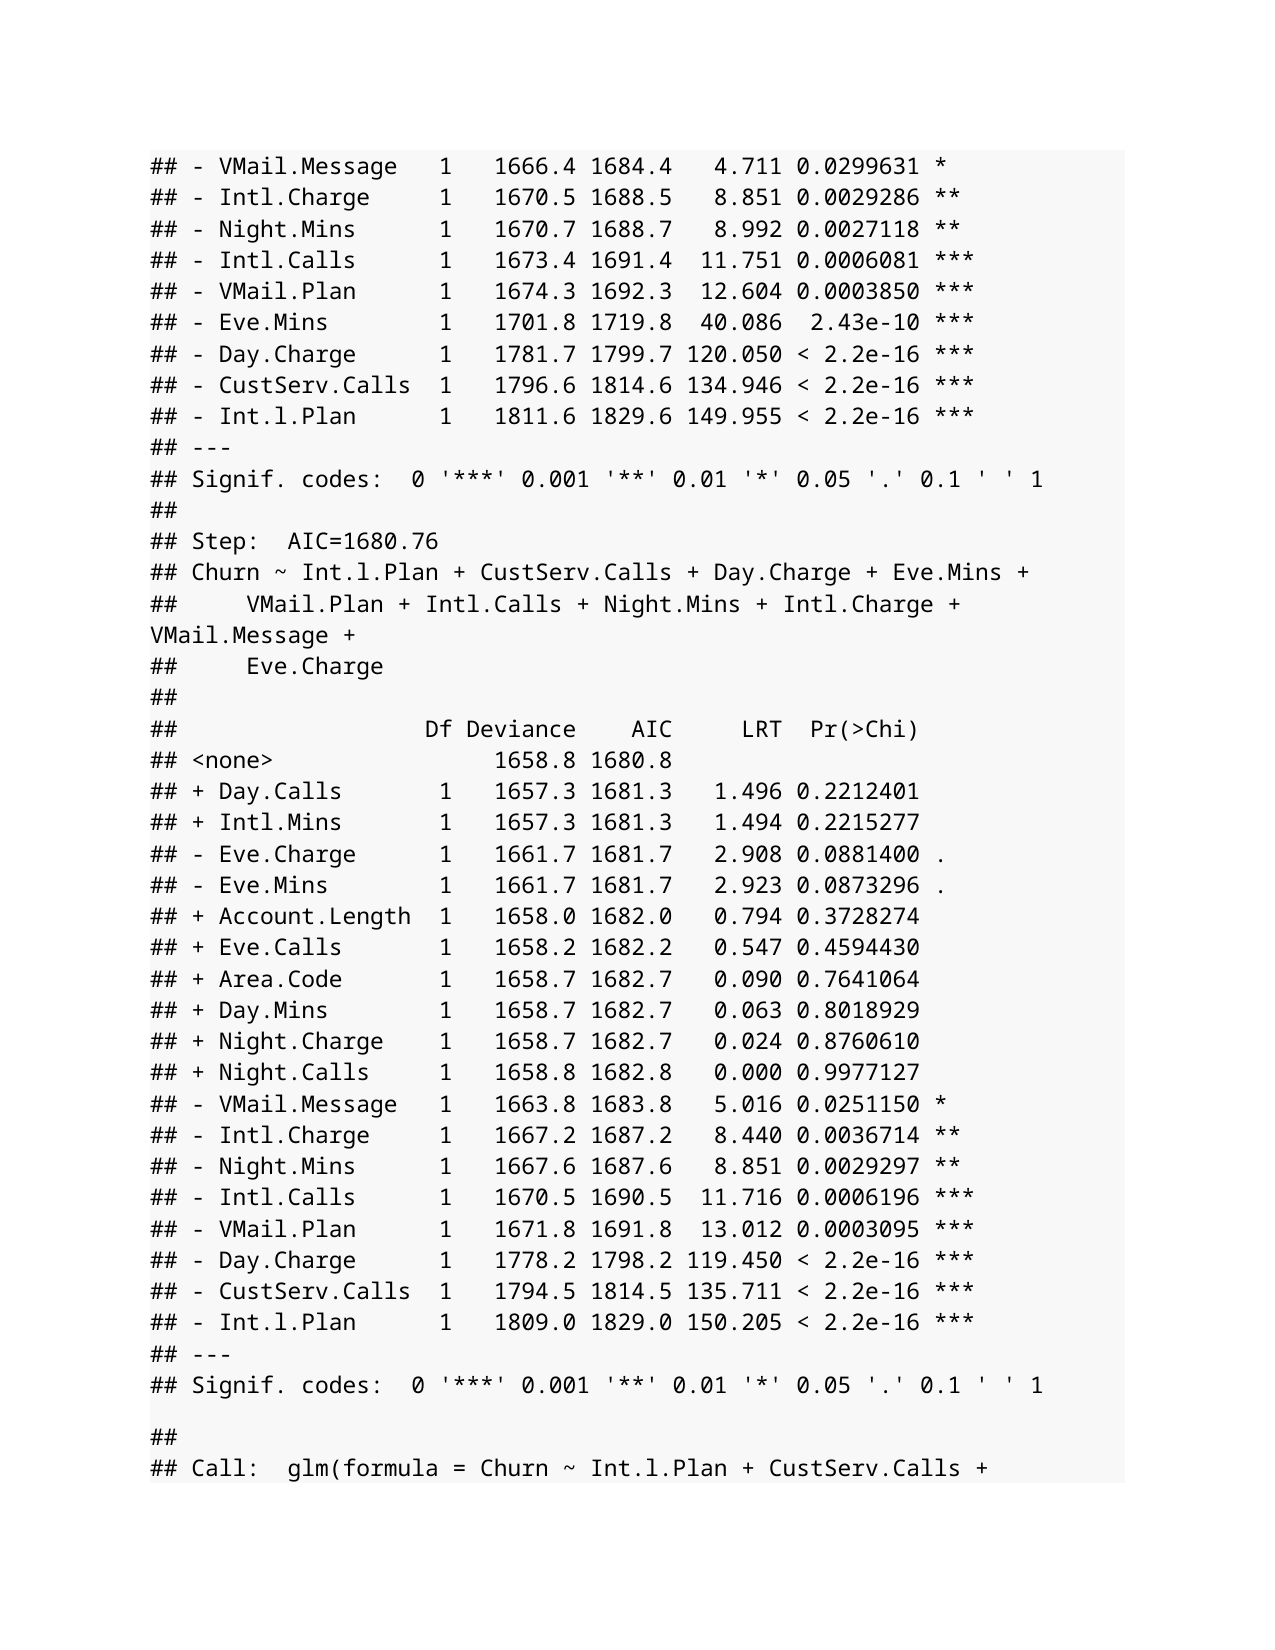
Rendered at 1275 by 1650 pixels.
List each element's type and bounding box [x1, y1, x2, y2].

text [150, 1421, 1125, 1483]
text [150, 150, 1125, 1400]
